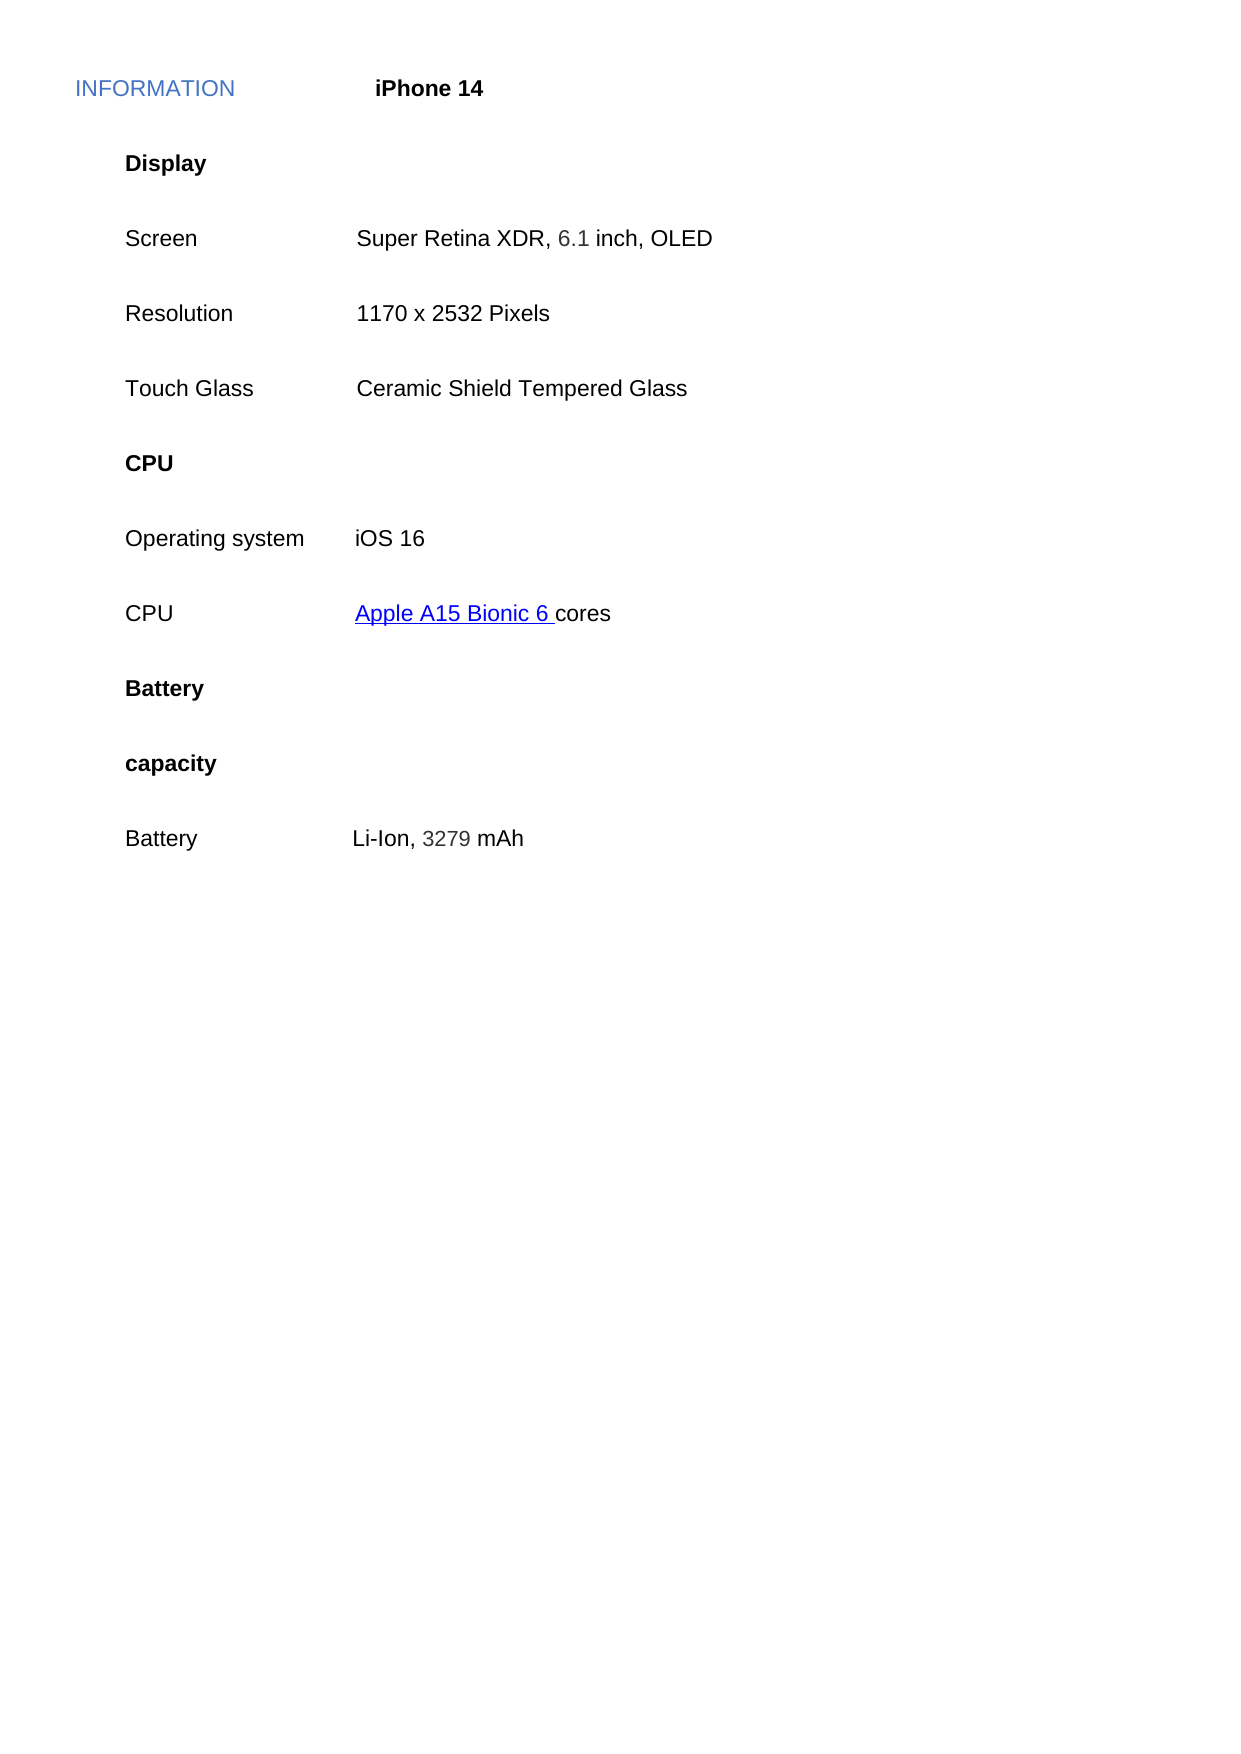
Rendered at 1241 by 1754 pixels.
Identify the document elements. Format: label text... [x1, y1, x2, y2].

table_cell 1170 x 2532 Pixels [254, 251, 713, 326]
table_cell Apple A15 Bionic 6 cores [305, 551, 611, 626]
table_header CPU [75, 401, 305, 476]
table_cell Screen [75, 176, 254, 251]
table_cell Super Retina XDR, 6.1 inch, OLED [254, 176, 713, 251]
table_cell Operating system [75, 476, 305, 551]
table_cell Touch Glass [75, 326, 254, 401]
table_header Battery capacity [75, 626, 302, 776]
table_cell Ceramic Shield Tempered Glass [254, 326, 713, 401]
text INFORMATION iPhone 14 [235, 75, 1165, 101]
table_header Display [75, 101, 254, 176]
table_cell Battery [75, 776, 302, 851]
table_cell Li-Ion, 3279 mAh [302, 776, 524, 851]
table_cell CPU [75, 551, 305, 626]
table_cell iOS 16 [305, 476, 611, 551]
table_cell Resolution [75, 251, 254, 326]
